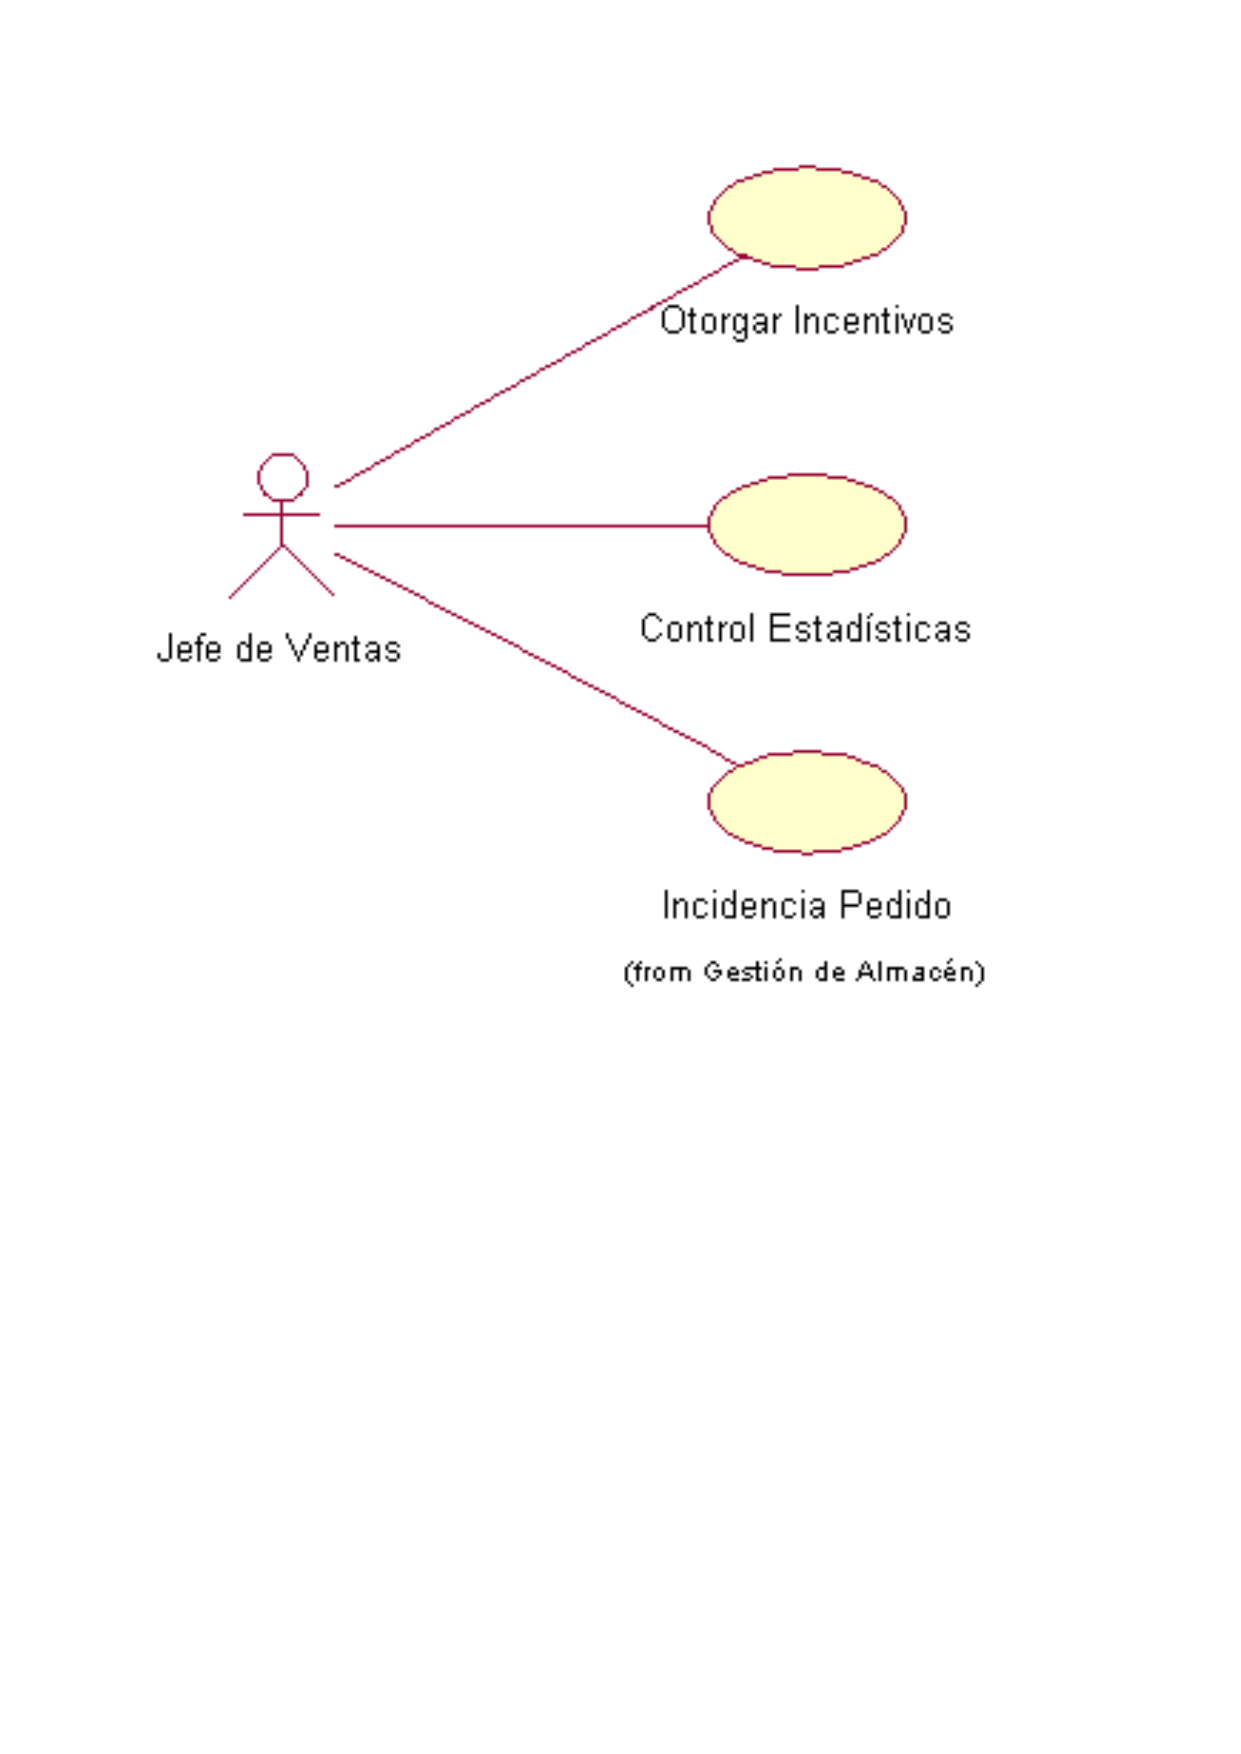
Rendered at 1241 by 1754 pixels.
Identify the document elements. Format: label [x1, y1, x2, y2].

picture [150, 150, 1002, 1022]
